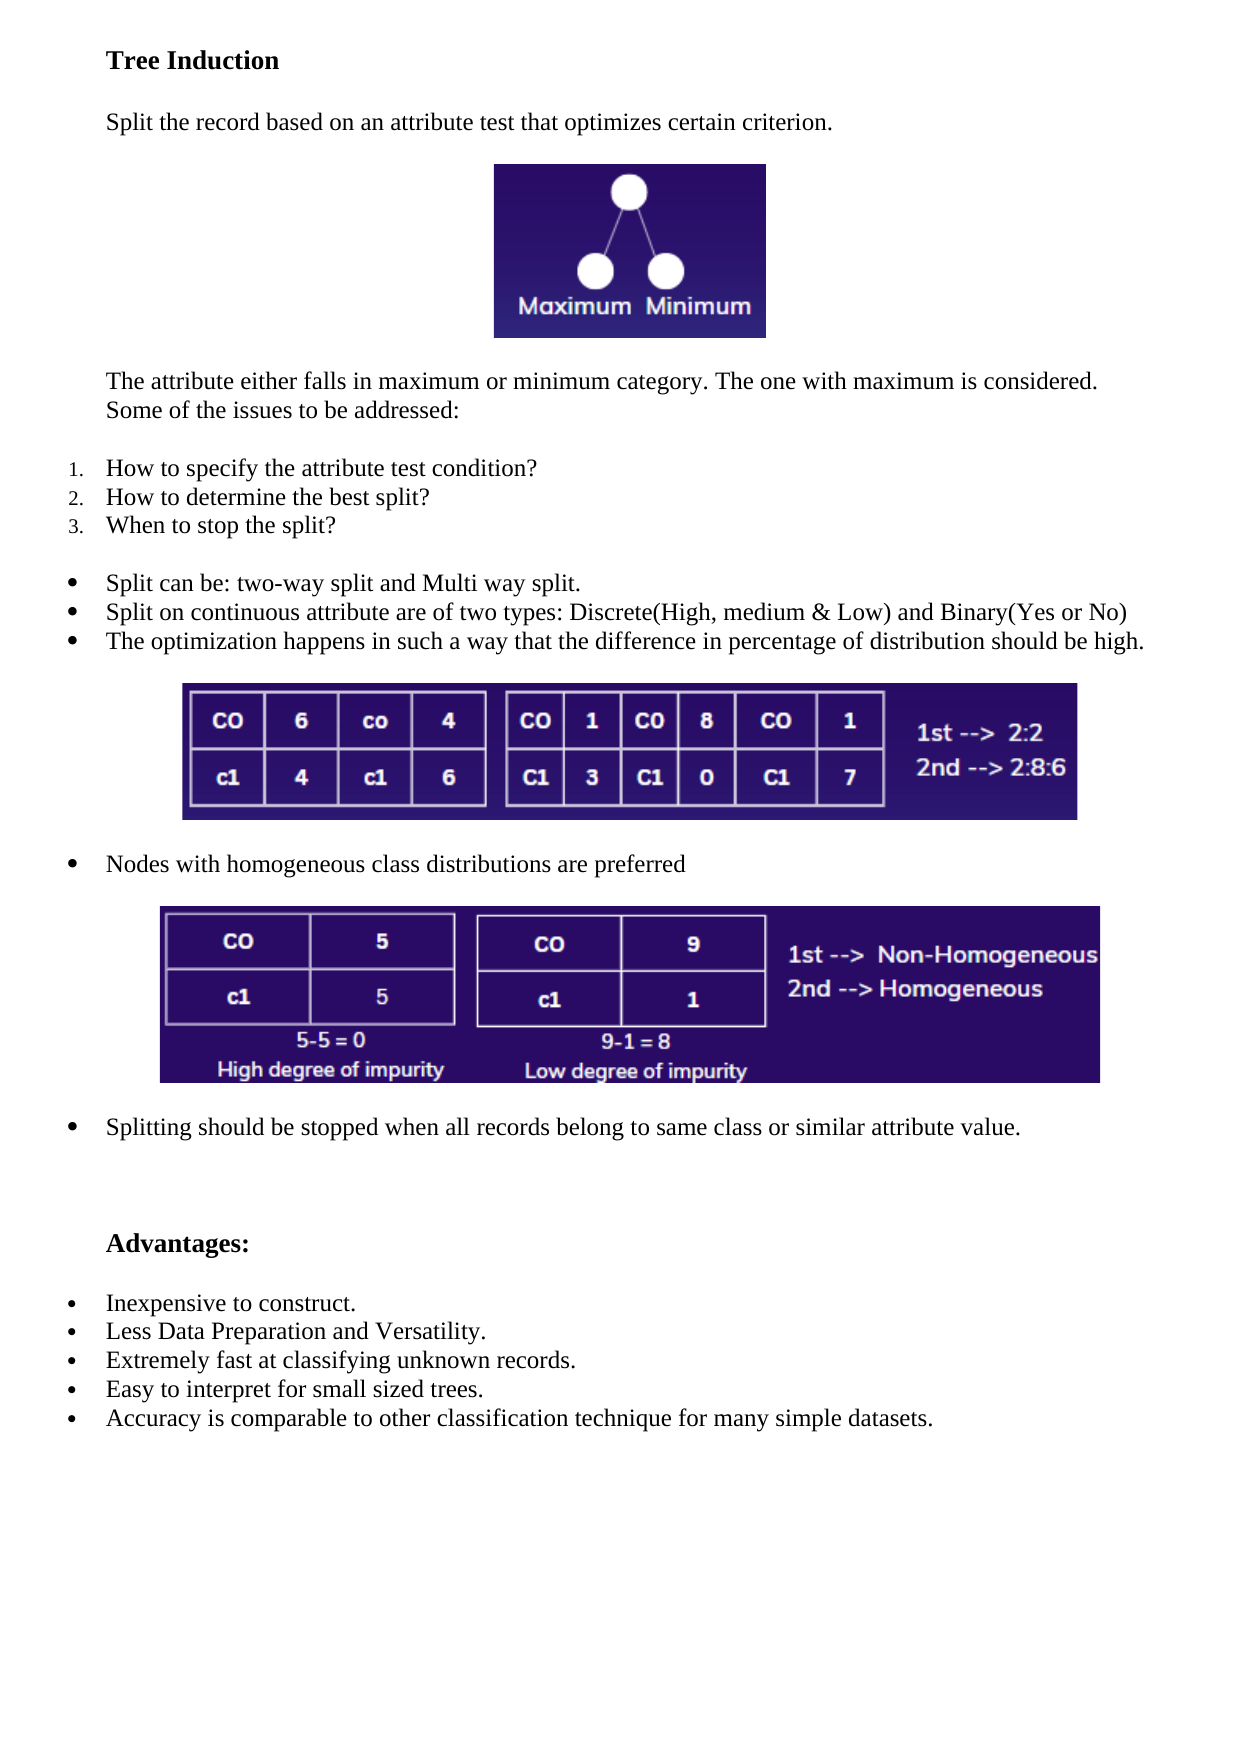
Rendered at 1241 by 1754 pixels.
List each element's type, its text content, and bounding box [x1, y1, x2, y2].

list Easy to interpret for small sized trees. [68, 1374, 1154, 1403]
picture [493, 164, 766, 338]
list Less Data Preparation and Versatility. [68, 1316, 1154, 1345]
list When to stop the split? [68, 511, 1154, 539]
list How to determine the best split? [68, 482, 1154, 511]
list How to specify the attribute test condition? [68, 453, 1154, 482]
text Split the record based on an attribute test that optimizes certain criterion. [106, 107, 1154, 135]
text The attribute either falls in maximum or minimum category. The one with maximum is considered. Some of the issues to be addressed: [106, 366, 1154, 424]
list Extremely fast at classifying unknown records. [68, 1345, 1154, 1374]
picture [182, 683, 1078, 820]
list Split on continuous attribute are of two types: Discrete(High, medium & Low) and Binary(Yes or No) [68, 597, 1154, 626]
text Tree Induction [106, 44, 1154, 76]
list Split can be: two-way split and Multi way split. [68, 568, 1154, 597]
list Nodes with homogeneous class distributions are preferred [68, 849, 1154, 878]
list Accuracy is comparable to other classification technique for many simple datasets. [68, 1403, 1154, 1431]
list Splitting should be stopped when all records belong to same class or similar attribute value. [68, 1112, 1154, 1140]
list Inexpensive to construct. [68, 1288, 1154, 1316]
text Advantages: [106, 1227, 1154, 1258]
picture [159, 906, 1100, 1083]
list The optimization happens in such a way that the difference in percentage of distribution should be high. [68, 626, 1154, 655]
